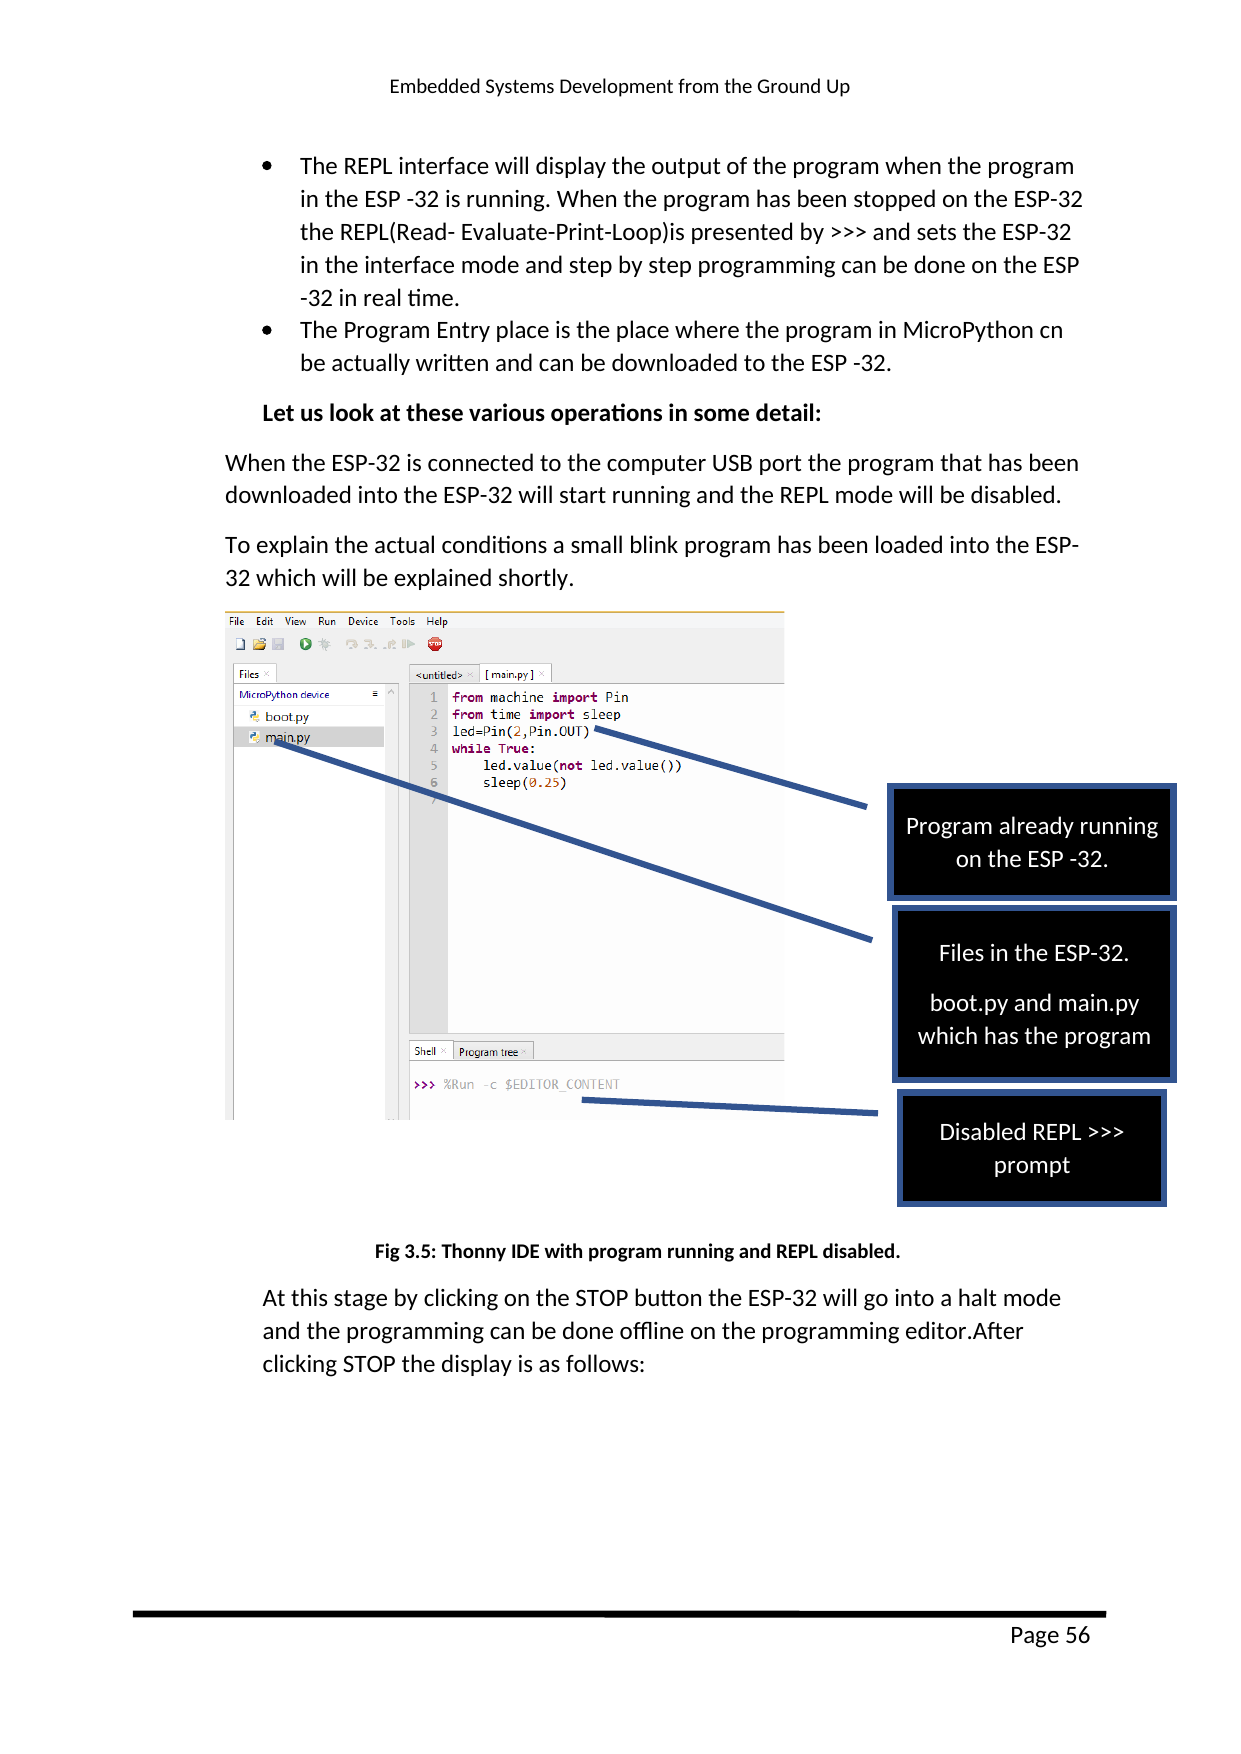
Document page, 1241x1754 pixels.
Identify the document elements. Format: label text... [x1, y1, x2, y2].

text When the ESP-32 is connected to the computer USB port the program that has been downloaded into the ESP-32 will start running and the REPL mode will be disabled. [225, 447, 1090, 510]
text Let us look at these various operations in some detail: [262, 397, 1090, 428]
text At this stage by clicking on the STOP button the ESP-32 will go into a halt mode and the programming can be done offline on the programming editor.After clicking STOP the display is as follows: [262, 1282, 1090, 1379]
picture [225, 611, 785, 1120]
list The Program Entry place is the place where the program in MicroPython cn be actually written and can be downloaded to the ESP -32. [262, 314, 1090, 378]
text To explain the actual conditions a small blink program has been loaded into the ESP-32 which will be explained shortly. [225, 529, 1090, 593]
list The REPL interface will display the output of the program when the program in the ESP -32 is running. When the program has been stopped on the ESP-32 the REPL(Read- Evaluate-Print-Loop)is presented by >>> and sets the ESP-32 in the interface mode and step by step programming can be done on the ESP -32 in real time. [262, 150, 1090, 312]
text Fig 3.5: Thonny IDE with program running and REPL disabled. [337, 1238, 1090, 1264]
